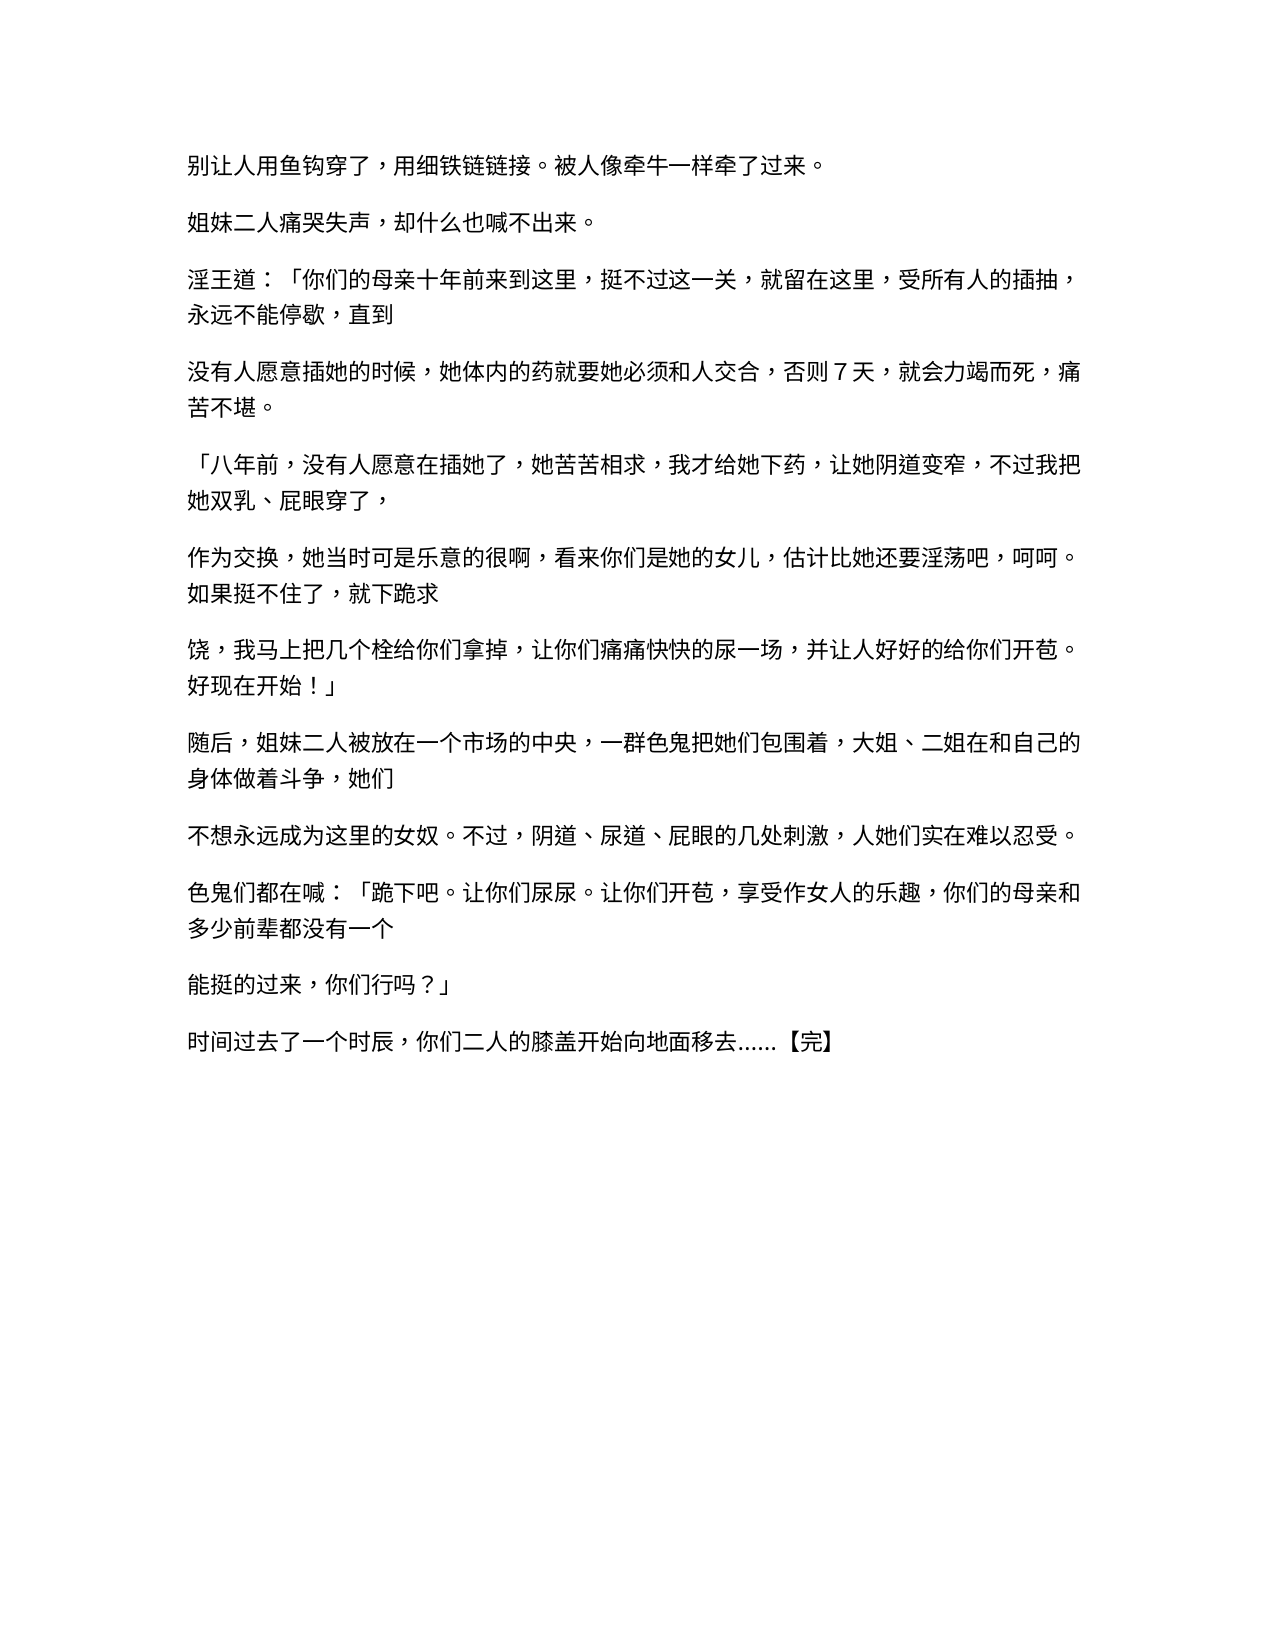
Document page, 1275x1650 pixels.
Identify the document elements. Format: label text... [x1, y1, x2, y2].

text 没有人愿意插她的时候，她体内的药就要她必须和人交合，否则７天，就会力竭而死，痛苦不堪。 [187, 356, 1087, 423]
text 能挺的过来，你们行吗？」 [187, 969, 1087, 1001]
text 淫王道：「你们的母亲十年前来到这里，挺不过这一关，就留在这里，受所有人的插抽，永远不能停歇，直到 [187, 263, 1087, 331]
text 不想永远成为这里的女奴。不过，阴道、尿道、屁眼的几处刺激，人她们实在难以忍受。 [187, 820, 1087, 851]
text 时间过去了一个时辰，你们二人的膝盖开始向地面移去……【完】 [187, 1026, 1087, 1057]
text 随后，姐妹二人被放在一个市场的中央，一群色鬼把她们包围着，大姐、二姐在和自己的身体做着斗争，她们 [187, 727, 1087, 794]
text 作为交换，她当时可是乐意的很啊，看来你们是她的女儿，估计比她还要淫荡吧，呵呵。如果挺不住了，就下跪求 [187, 542, 1087, 609]
text 色鬼们都在喊：「跪下吧。让你们尿尿。让你们开苞，享受作女人的乐趣，你们的母亲和多少前辈都没有一个 [187, 877, 1087, 944]
text 「八年前，没有人愿意在插她了，她苦苦相求，我才给她下药，让她阴道变窄，不过我把她双乳、屁眼穿了， [187, 449, 1087, 516]
text 姐妹二人痛哭失声，却什么也喊不出来。 [187, 207, 1087, 238]
text 饶，我马上把几个栓给你们拿掉，让你们痛痛快快的尿一场，并让人好好的给你们开苞。好现在开始！」 [187, 634, 1087, 702]
text 别让人用鱼钩穿了，用细铁链链接。被人像牵牛一样牵了过来。 [187, 150, 1087, 181]
